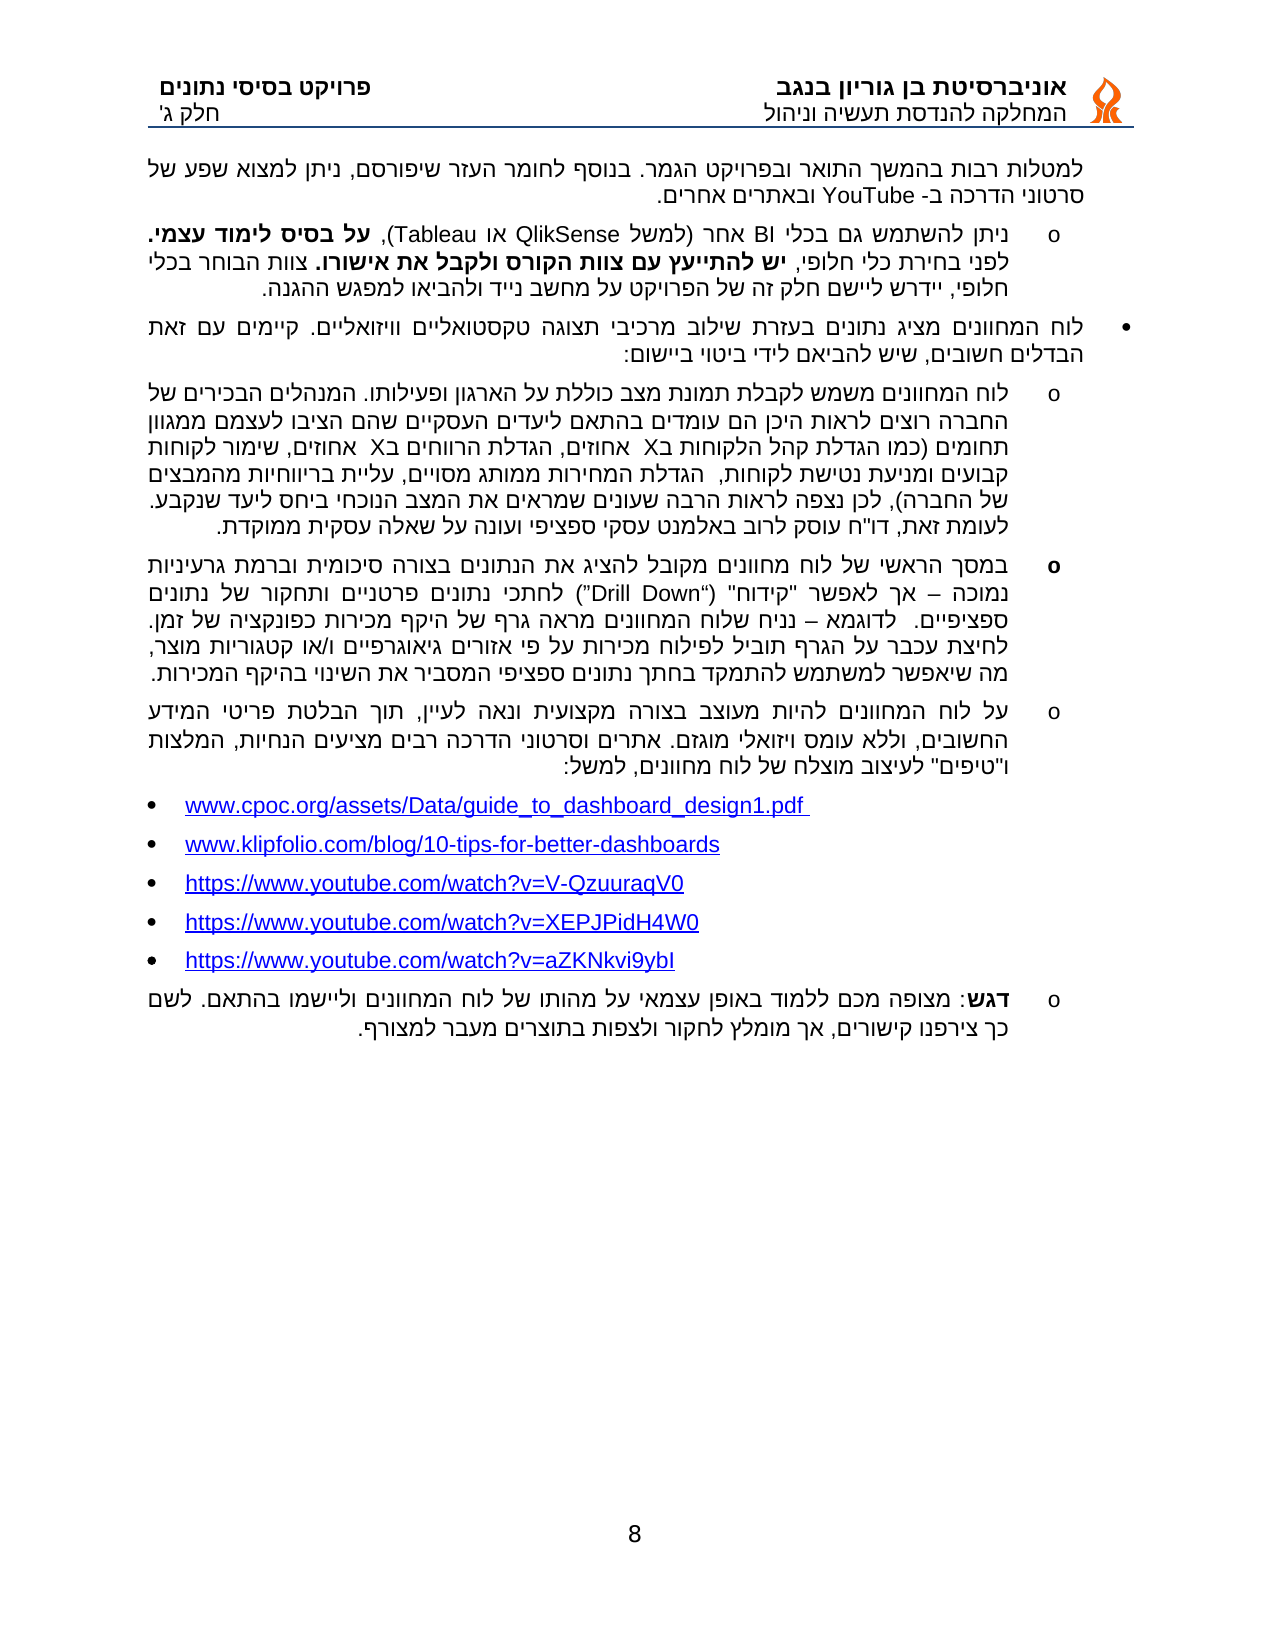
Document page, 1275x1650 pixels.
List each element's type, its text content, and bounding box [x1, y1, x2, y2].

list ניתן להשתמש גם בכלי BI אחר (למשל QlikSense או Tableau), על בסיס לימוד עצמי. לפני בחירת כלי חלופי, יש להתייעץ עם צוות הקורס ולקבל את אישורו. צוות הבוחר בכלי חלופי, יידרש ליישם חלק זה של הפרויקט על מחשב נייד ולהביאו למפגש ההגנה. [148, 221, 1047, 302]
list www.cpoc.org/assets/Data/guide_to_dashboard_design1.pdf [148, 792, 1122, 818]
list על לוח המחוונים להיות מעוצב בצורה מקצועית ונאה לעיין, תוך הבלטת פריטי המידע החשובים, וללא עומס ויזואלי מוגזם. אתרים וסרטוני הדרכה רבים מציעים הנחיות, המלצות ו"טיפים" לעיצוב מוצלח של לוח מחוונים, למשל: [148, 698, 1047, 779]
list https://www.youtube.com/watch?v=XEPJPidH4W0 [148, 908, 1122, 935]
list במסך הראשי של לוח מחוונים מקובל להציג את הנתונים בצורה סיכומית וברמת גרעיניות נמוכה – אך לאפשר "קידוח" (“Drill Down”) לחתכי נתונים פרטניים ותחקור של נתונים ספציפיים. לדוגמא – נניח שלוח המחוונים מראה גרף של היקף מכירות כפונקציה של זמן. לחיצת עכבר על הגרף תוביל לפילוח מכירות על פי אזורים גיאוגרפיים ו/או קטגוריות מוצר, מה שיאפשר למשתמש להתמקד בחתך נתונים ספציפי המסביר את השינוי בהיקף המכירות. [148, 552, 1047, 686]
list www.klipfolio.com/blog/10-tips-for-better-dashboards [148, 831, 1122, 857]
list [148, 156, 1122, 208]
list לוח המחוונים משמש לקבלת תמונת מצב כוללת על הארגון ופעילותו. המנהלים הבכירים של החברה רוצים לראות היכן הם עומדים בהתאם ליעדים העסקיים שהם הציבו לעצמם ממגוון תחומים (כמו הגדלת קהל הלקוחות בX אחוזים, הגדלת הרווחים בX אחוזים, שימור לקוחות קבועים ומניעת נטישת לקוחות, הגדלת המחירות ממותג מסויים, עליית בריווחיות מהמבצים של החברה), לכן נצפה לראות הרבה שעונים שמראים את המצב הנוכחי ביחס ליעד שנקבע. לעומת זאת, דו"ח עוסק לרוב באלמנט עסקי ספציפי ועונה על שאלה עסקית ממוקדת. [148, 379, 1047, 539]
list https://www.youtube.com/watch?v=aZKNkvi9ybI [148, 947, 1122, 974]
picture [1089, 77, 1123, 123]
list דגש: מצופה מכם ללמוד באופן עצמאי על מהותו של לוח המחוונים וליישמו בהתאם. לשם כך צירפנו קישורים, אך מומלץ לחקור ולצפות בתוצרים מעבר למצורף. [148, 986, 1047, 1041]
list לוח המחוונים מציג נתונים בעזרת שילוב מרכיבי תצוגה טקסטואליים וויזואליים. קיימים עם זאת הבדלים חשובים, שיש להביאם לידי ביטוי ביישום: [148, 314, 1122, 367]
list https://www.youtube.com/watch?v=V-QzuuraqV0 [148, 869, 1122, 896]
